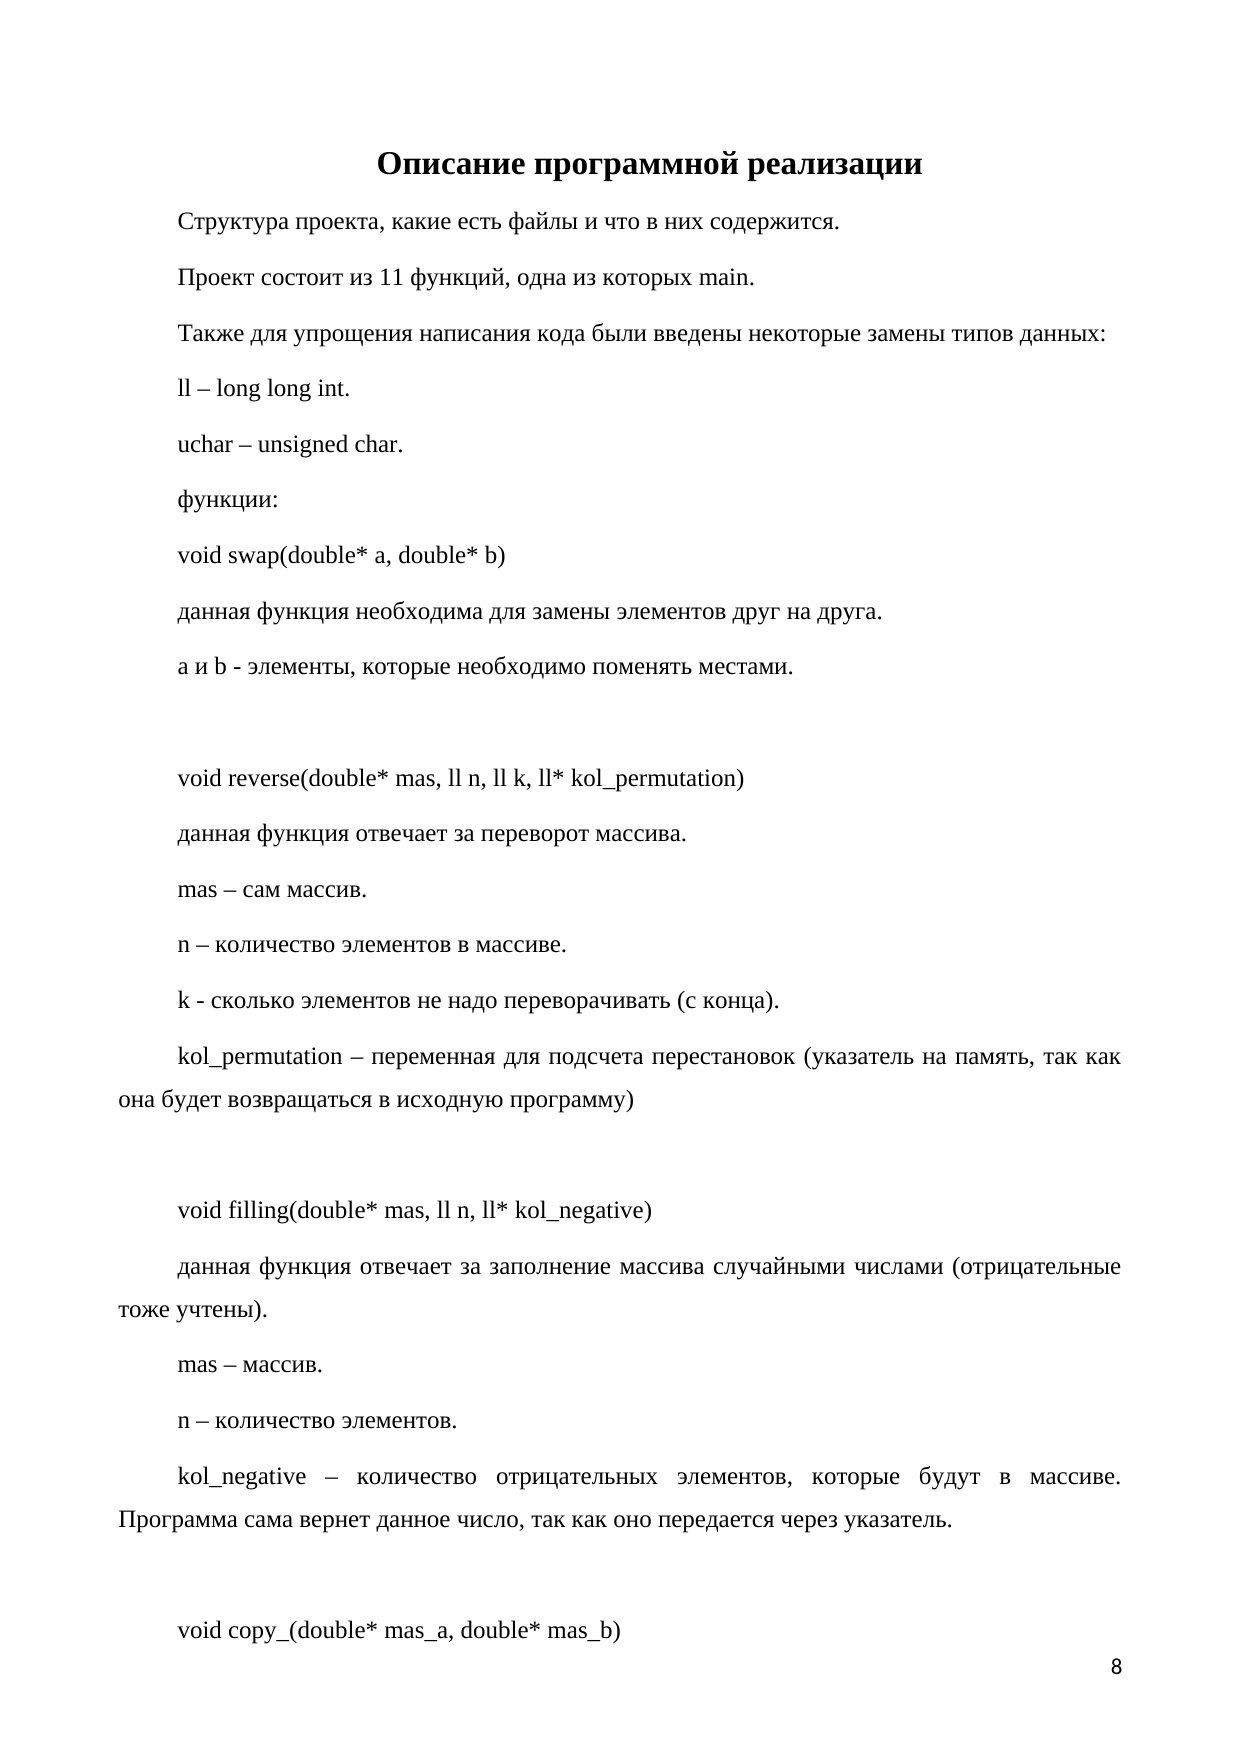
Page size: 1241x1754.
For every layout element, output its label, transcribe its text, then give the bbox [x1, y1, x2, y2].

text mas – сам массив. [118, 874, 1122, 903]
text ll – long long int. [118, 373, 1122, 402]
text n – количество элементов в массиве. [118, 929, 1122, 958]
text а и b - элементы, которые необходимо поменять местами. [118, 651, 1122, 680]
text данная функция отвечает за заполнение массива случайными числами (отрицательные тоже учтены). [118, 1251, 1122, 1323]
text данная функция отвечает за переворот массива. [118, 818, 1122, 847]
text void copy_(double* mas_a, double* mas_b) [118, 1615, 1122, 1644]
text void filling(double* mas, ll n, ll* kol_negative) [118, 1195, 1122, 1224]
text void reverse(double* mas, ll n, ll k, ll* kol_permutation) [118, 763, 1122, 791]
text n – количество элементов. [118, 1405, 1122, 1434]
text Структура проекта, какие есть файлы и что в них содержится. [118, 206, 1122, 235]
text mas – массив. [118, 1349, 1122, 1378]
text kol_negative – количество отрицательных элементов, которые будут в массиве. Программа сама вернет данное число, так как оно передается через указатель. [118, 1461, 1122, 1533]
text uchar – unsigned char. [118, 429, 1122, 458]
text функции: [118, 484, 1122, 513]
text Проект состоит из 11 функций, одна из которых main. [118, 262, 1122, 291]
subtitle Описание программной реализации [118, 143, 1122, 181]
text void swap(double* a, double* b) [118, 540, 1122, 569]
text данная функция необходима для замены элементов друг на друга. [118, 596, 1122, 624]
text k - сколько элементов не надо переворачивать (с конца). [118, 985, 1122, 1014]
text Также для упрощения написания кода были введены некоторые замены типов данных: [118, 318, 1122, 346]
text kol_permutation – переменная для подсчета перестановок (указатель на память, так как она будет возвращаться в исходную программу) [118, 1041, 1122, 1113]
